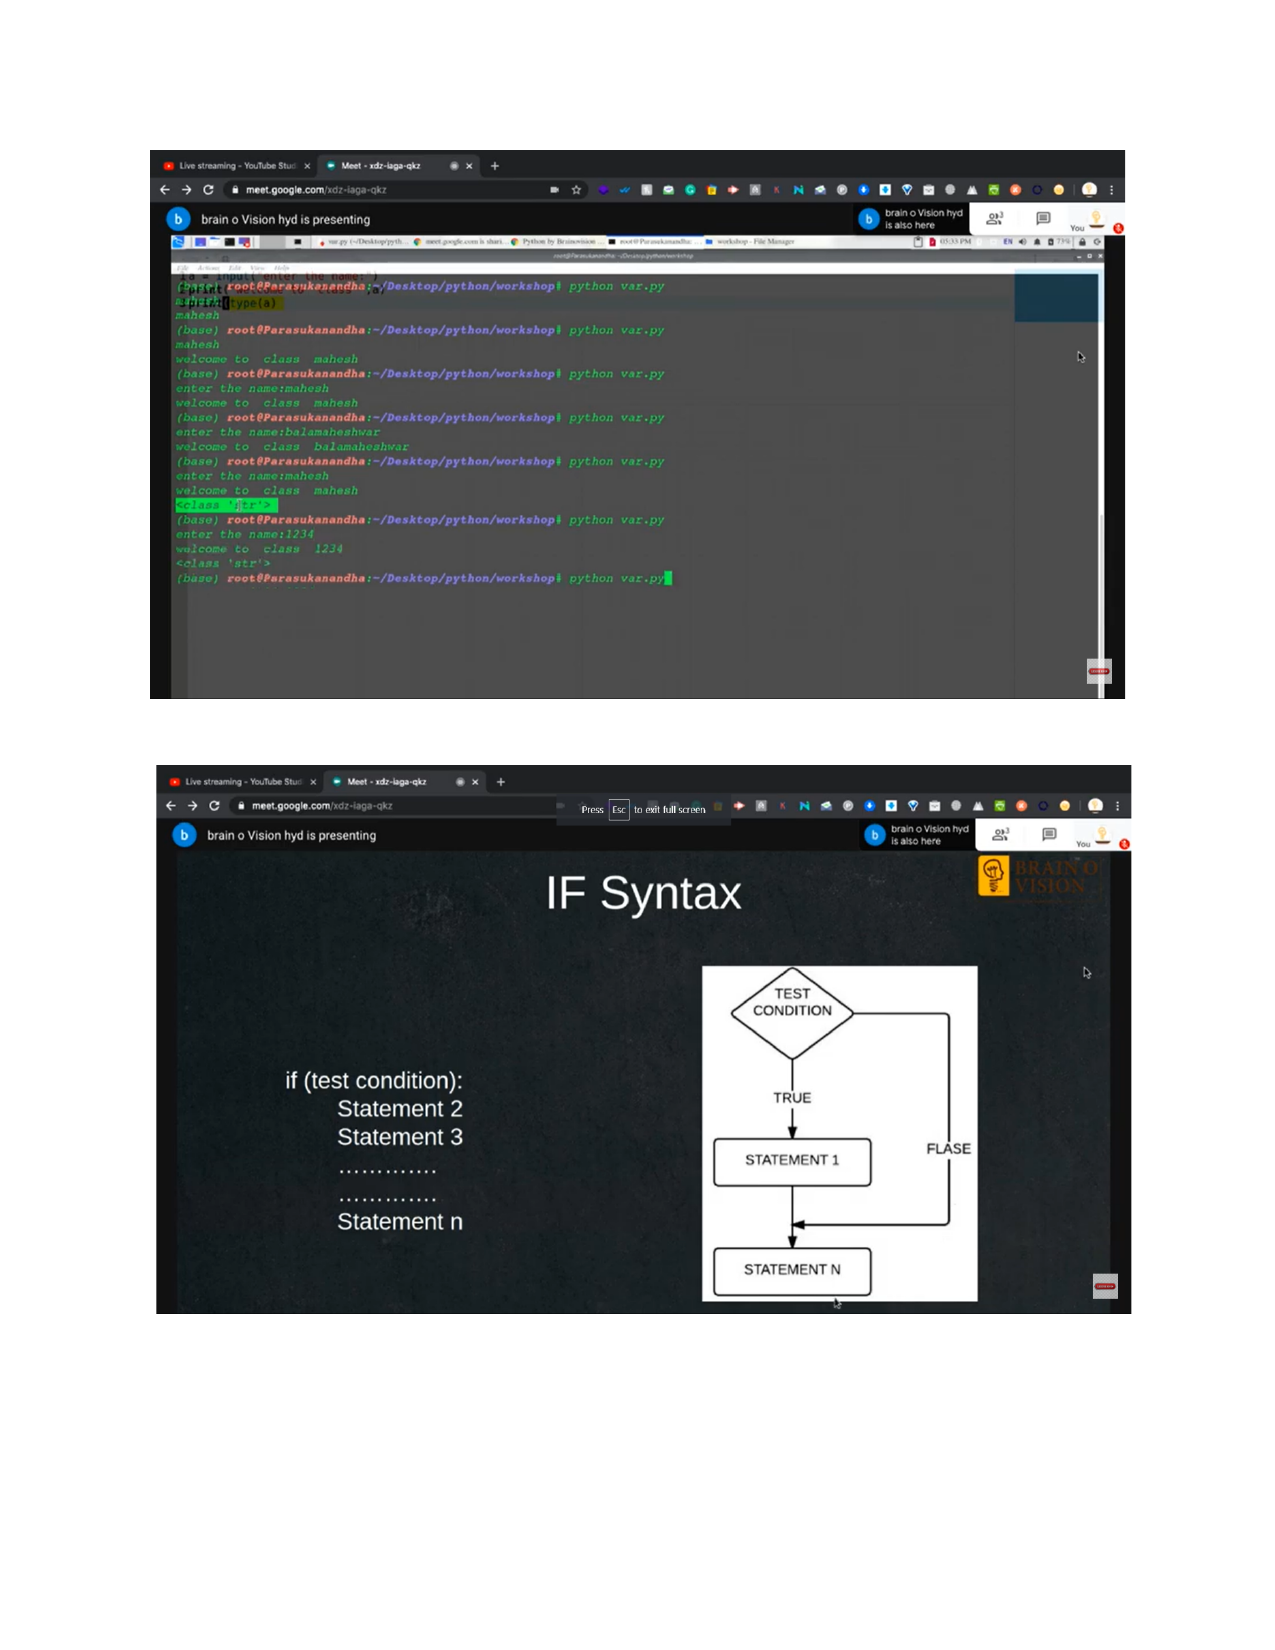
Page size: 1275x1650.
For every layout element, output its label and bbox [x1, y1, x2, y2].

picture [156, 765, 1132, 1314]
picture [150, 150, 1125, 699]
